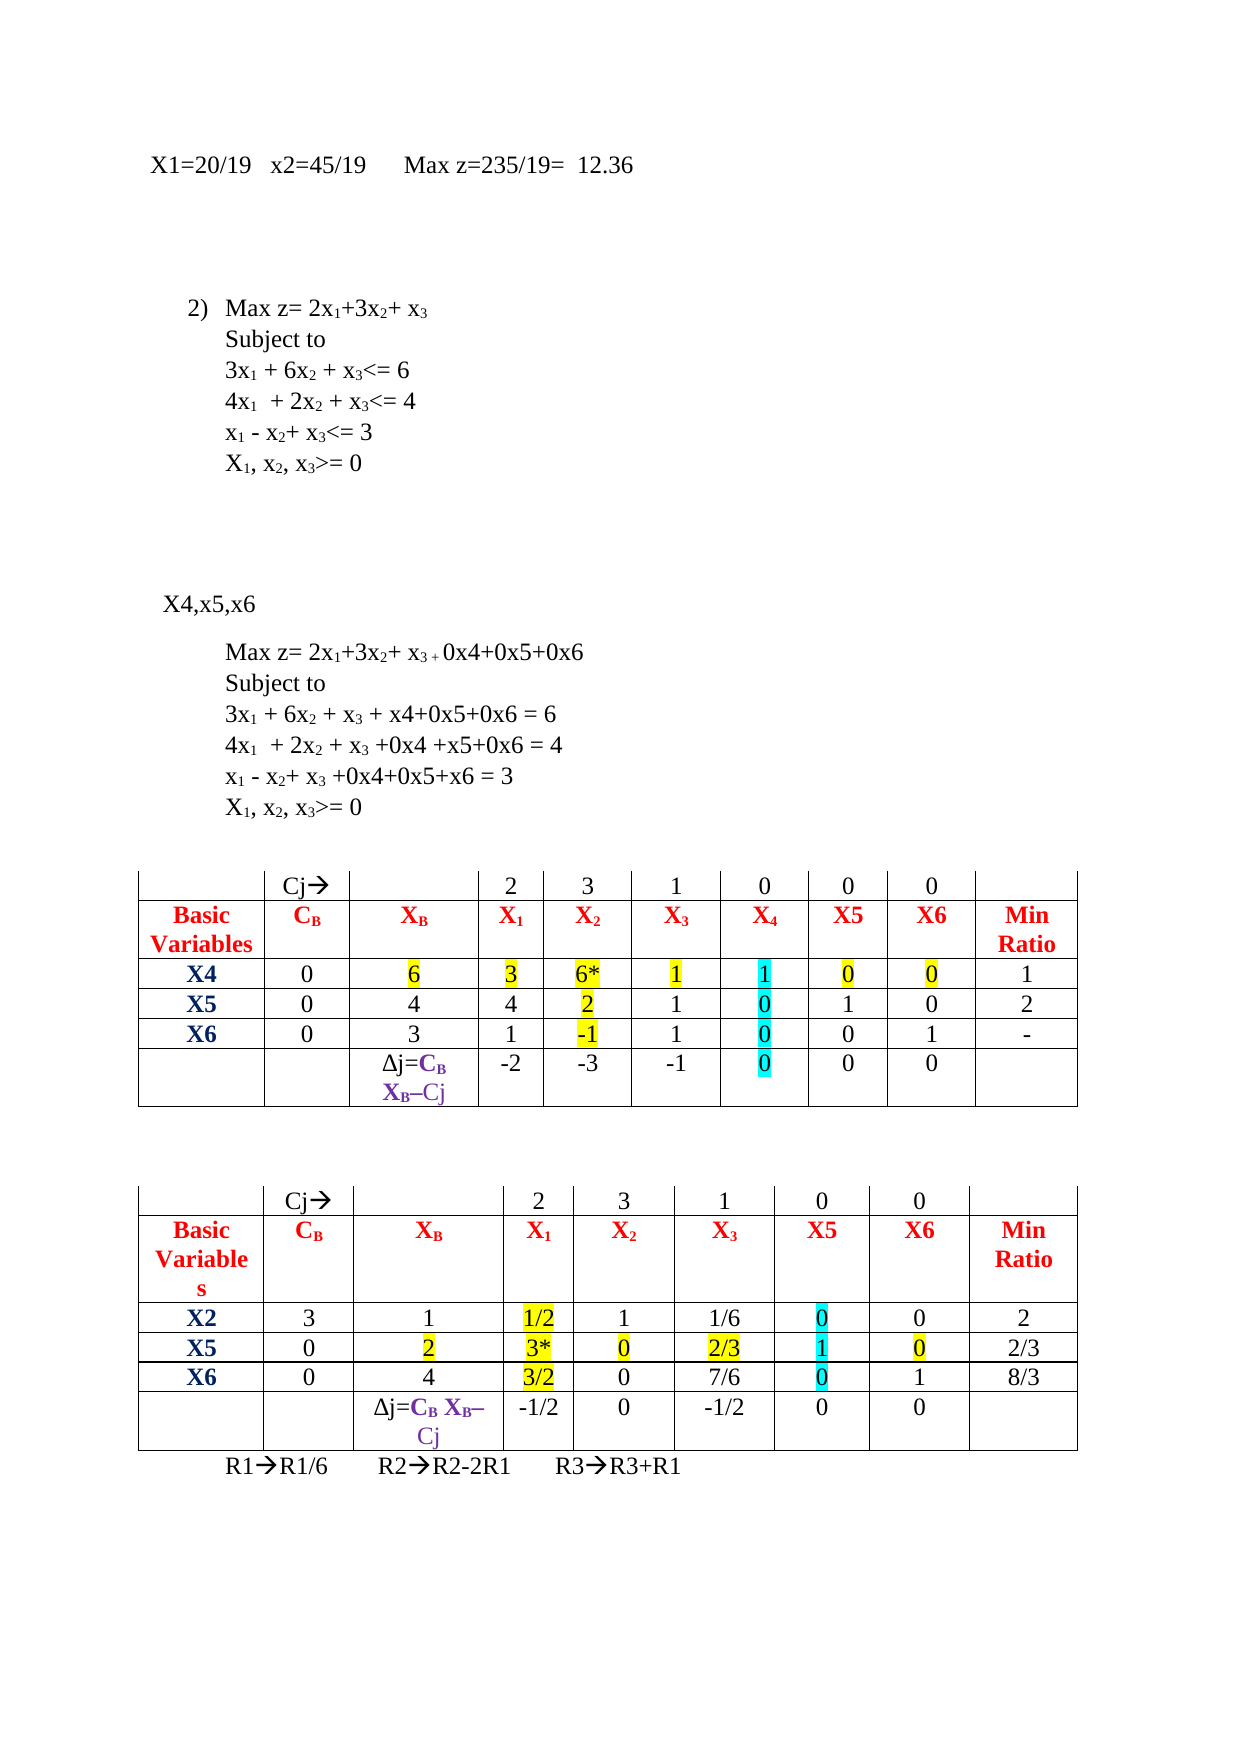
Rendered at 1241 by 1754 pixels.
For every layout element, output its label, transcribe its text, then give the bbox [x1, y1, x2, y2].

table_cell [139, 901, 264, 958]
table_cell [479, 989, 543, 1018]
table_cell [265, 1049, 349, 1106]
list 3x1 + 6x2 + x3<= 6 [225, 355, 1090, 384]
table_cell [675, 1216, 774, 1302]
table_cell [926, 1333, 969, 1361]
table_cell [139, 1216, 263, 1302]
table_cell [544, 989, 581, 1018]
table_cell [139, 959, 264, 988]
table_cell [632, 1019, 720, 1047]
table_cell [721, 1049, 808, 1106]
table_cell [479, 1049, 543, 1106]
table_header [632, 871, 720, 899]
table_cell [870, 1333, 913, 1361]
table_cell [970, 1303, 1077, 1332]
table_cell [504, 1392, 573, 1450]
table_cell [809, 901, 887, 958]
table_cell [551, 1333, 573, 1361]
list 4x1 + 2x2 + x3<= 4 [225, 386, 1090, 415]
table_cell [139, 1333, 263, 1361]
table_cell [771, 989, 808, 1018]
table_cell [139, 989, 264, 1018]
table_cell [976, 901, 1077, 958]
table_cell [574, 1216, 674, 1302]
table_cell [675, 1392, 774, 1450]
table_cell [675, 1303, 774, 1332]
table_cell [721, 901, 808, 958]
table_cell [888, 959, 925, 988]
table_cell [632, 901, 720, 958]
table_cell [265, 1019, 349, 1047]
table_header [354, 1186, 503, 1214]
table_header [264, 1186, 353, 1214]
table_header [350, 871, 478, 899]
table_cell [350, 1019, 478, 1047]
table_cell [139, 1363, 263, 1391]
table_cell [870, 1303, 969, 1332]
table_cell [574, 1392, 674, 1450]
list x1 - x2+ x3<= 3 [225, 417, 1090, 446]
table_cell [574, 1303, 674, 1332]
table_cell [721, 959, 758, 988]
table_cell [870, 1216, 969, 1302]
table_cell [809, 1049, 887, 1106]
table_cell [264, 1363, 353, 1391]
list X1, x2, x3>= 0 [225, 792, 1090, 821]
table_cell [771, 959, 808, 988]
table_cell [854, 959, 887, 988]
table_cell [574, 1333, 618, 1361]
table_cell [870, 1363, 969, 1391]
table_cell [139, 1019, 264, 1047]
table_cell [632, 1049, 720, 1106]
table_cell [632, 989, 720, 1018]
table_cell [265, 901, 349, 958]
list Subject to [225, 668, 1090, 697]
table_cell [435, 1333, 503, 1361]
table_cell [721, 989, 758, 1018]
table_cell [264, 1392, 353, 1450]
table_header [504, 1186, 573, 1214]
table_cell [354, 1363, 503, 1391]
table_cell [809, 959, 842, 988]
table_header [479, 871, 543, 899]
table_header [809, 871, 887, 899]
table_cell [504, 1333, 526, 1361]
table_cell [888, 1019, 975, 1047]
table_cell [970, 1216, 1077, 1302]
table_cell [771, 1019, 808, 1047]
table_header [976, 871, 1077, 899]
text X1=20/19 x2=45/19 Max z=235/19= 12.36 [150, 150, 1090, 179]
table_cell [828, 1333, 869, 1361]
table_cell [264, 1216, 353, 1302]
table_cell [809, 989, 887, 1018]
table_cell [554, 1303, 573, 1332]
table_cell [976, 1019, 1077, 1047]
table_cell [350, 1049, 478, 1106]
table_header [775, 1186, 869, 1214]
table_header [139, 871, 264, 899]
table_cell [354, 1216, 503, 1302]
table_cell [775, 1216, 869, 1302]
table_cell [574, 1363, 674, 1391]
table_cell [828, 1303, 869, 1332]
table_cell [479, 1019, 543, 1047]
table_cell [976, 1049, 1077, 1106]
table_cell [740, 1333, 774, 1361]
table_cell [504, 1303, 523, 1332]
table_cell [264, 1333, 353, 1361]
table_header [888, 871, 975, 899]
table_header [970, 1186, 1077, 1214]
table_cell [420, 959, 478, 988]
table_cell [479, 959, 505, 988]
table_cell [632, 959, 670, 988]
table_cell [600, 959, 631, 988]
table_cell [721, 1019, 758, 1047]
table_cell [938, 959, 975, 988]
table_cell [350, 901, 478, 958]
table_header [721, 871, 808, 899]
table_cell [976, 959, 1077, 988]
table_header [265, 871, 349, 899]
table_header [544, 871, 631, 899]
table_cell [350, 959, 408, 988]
list R1R1/6 R2R2-2R1 R3R3+R1 [225, 1451, 1090, 1479]
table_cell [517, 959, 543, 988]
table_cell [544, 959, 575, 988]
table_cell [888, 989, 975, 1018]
list x1 - x2+ x3 +0x4+0x5+x6 = 3 [225, 761, 1090, 790]
list 3x1 + 6x2 + x3 + x4+0x5+0x6 = 6 [225, 699, 1090, 728]
list Subject to [225, 324, 1090, 353]
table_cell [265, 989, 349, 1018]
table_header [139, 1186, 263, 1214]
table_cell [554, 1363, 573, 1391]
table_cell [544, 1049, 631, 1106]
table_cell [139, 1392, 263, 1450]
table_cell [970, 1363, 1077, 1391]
list 4x1 + 2x2 + x3 +0x4 +x5+0x6 = 4 [225, 730, 1090, 759]
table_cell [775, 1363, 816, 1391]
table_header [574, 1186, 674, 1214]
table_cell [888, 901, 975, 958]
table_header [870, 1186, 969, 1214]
text X4,x5,x6 [150, 589, 1090, 618]
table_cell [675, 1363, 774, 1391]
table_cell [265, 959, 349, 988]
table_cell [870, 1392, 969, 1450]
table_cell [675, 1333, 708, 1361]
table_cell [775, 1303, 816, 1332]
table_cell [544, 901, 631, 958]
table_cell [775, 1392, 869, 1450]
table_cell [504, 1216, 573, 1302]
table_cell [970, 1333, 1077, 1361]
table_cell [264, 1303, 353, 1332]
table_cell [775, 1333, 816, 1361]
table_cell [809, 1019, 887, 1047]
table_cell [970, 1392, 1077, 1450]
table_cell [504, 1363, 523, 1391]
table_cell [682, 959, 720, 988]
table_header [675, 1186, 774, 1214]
list Max z= 2x1+3x2+ x3 + 0x4+0x5+0x6 [225, 637, 1090, 666]
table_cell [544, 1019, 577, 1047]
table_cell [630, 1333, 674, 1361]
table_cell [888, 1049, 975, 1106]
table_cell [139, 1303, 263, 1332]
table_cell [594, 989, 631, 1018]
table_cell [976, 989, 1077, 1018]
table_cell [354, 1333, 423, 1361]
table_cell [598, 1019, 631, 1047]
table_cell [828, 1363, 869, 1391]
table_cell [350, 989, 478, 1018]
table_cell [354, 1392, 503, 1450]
list Max z= 2x1+3x2+ x3 [187, 293, 1090, 322]
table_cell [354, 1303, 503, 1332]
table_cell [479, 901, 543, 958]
list X1, x2, x3>= 0 [225, 448, 1090, 477]
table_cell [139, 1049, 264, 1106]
